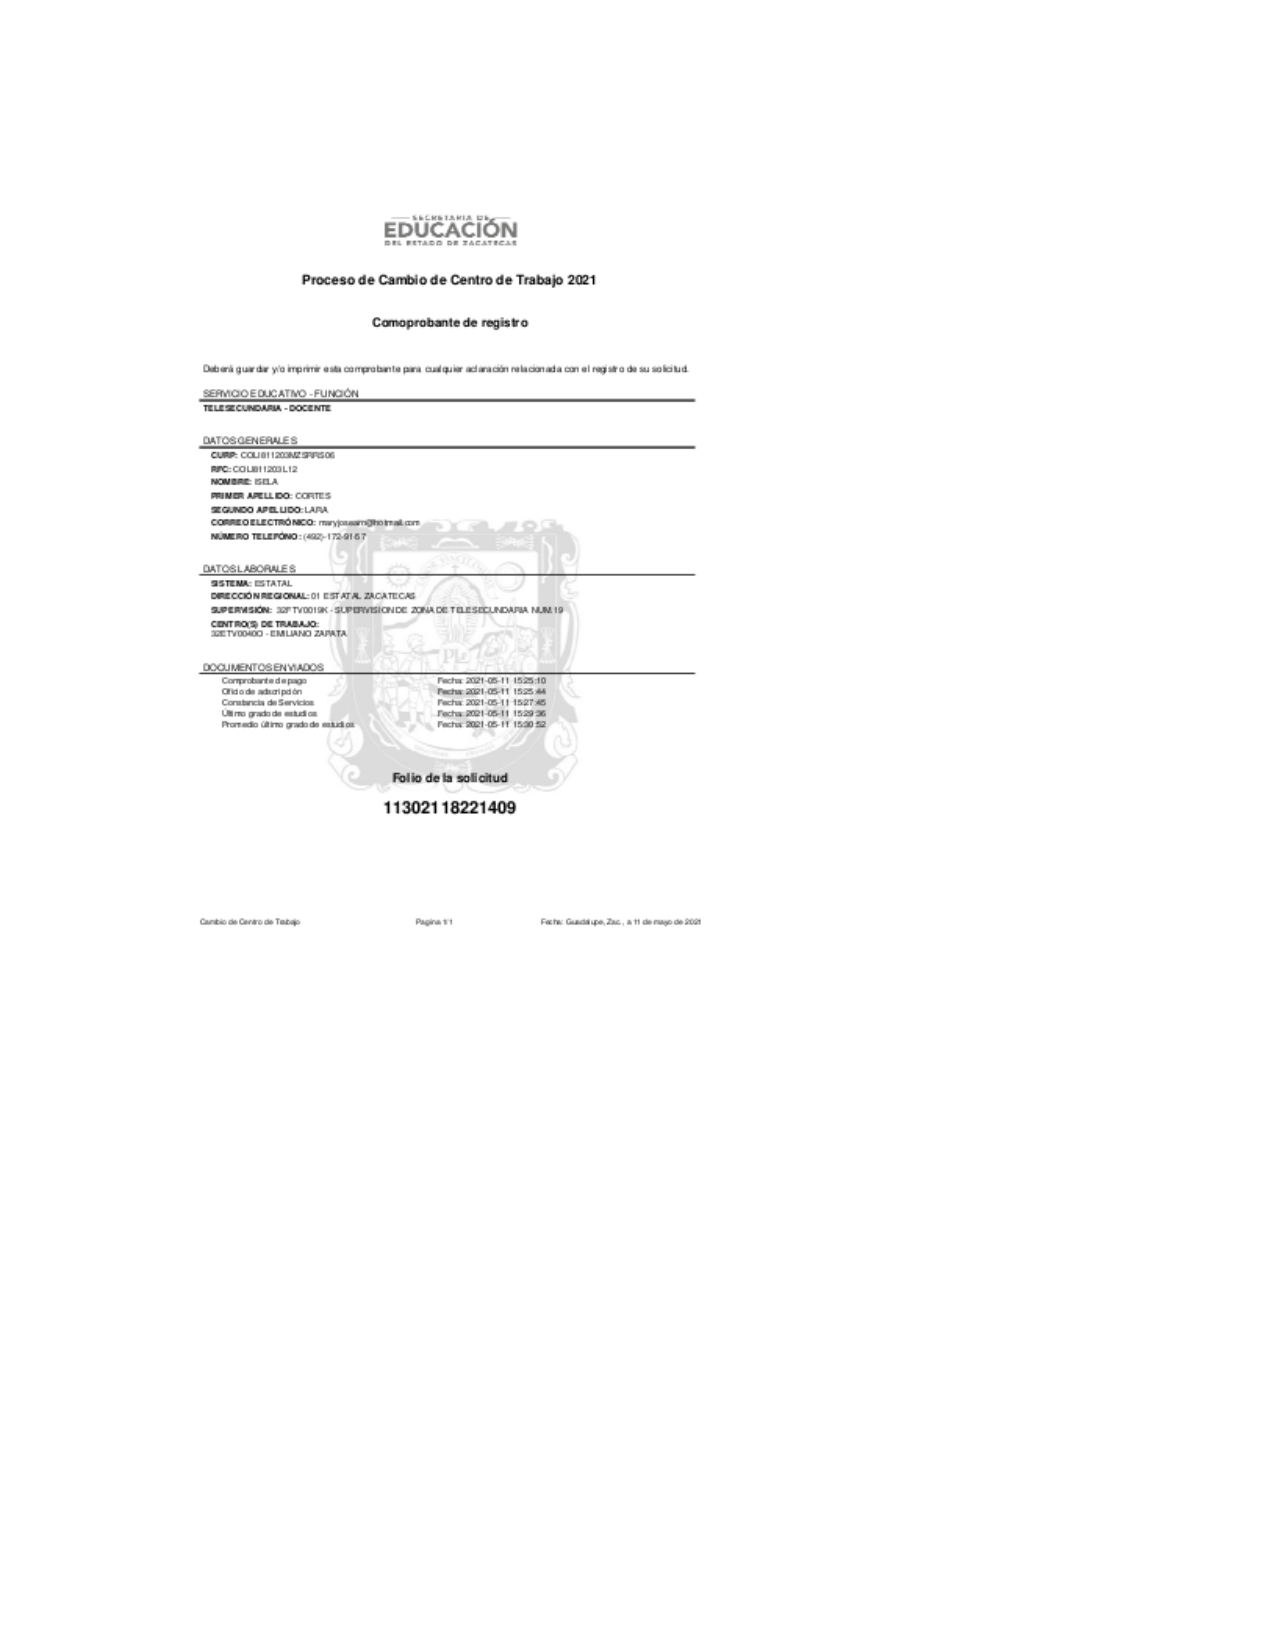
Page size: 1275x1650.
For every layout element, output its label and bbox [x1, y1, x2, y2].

picture [177, 194, 740, 928]
